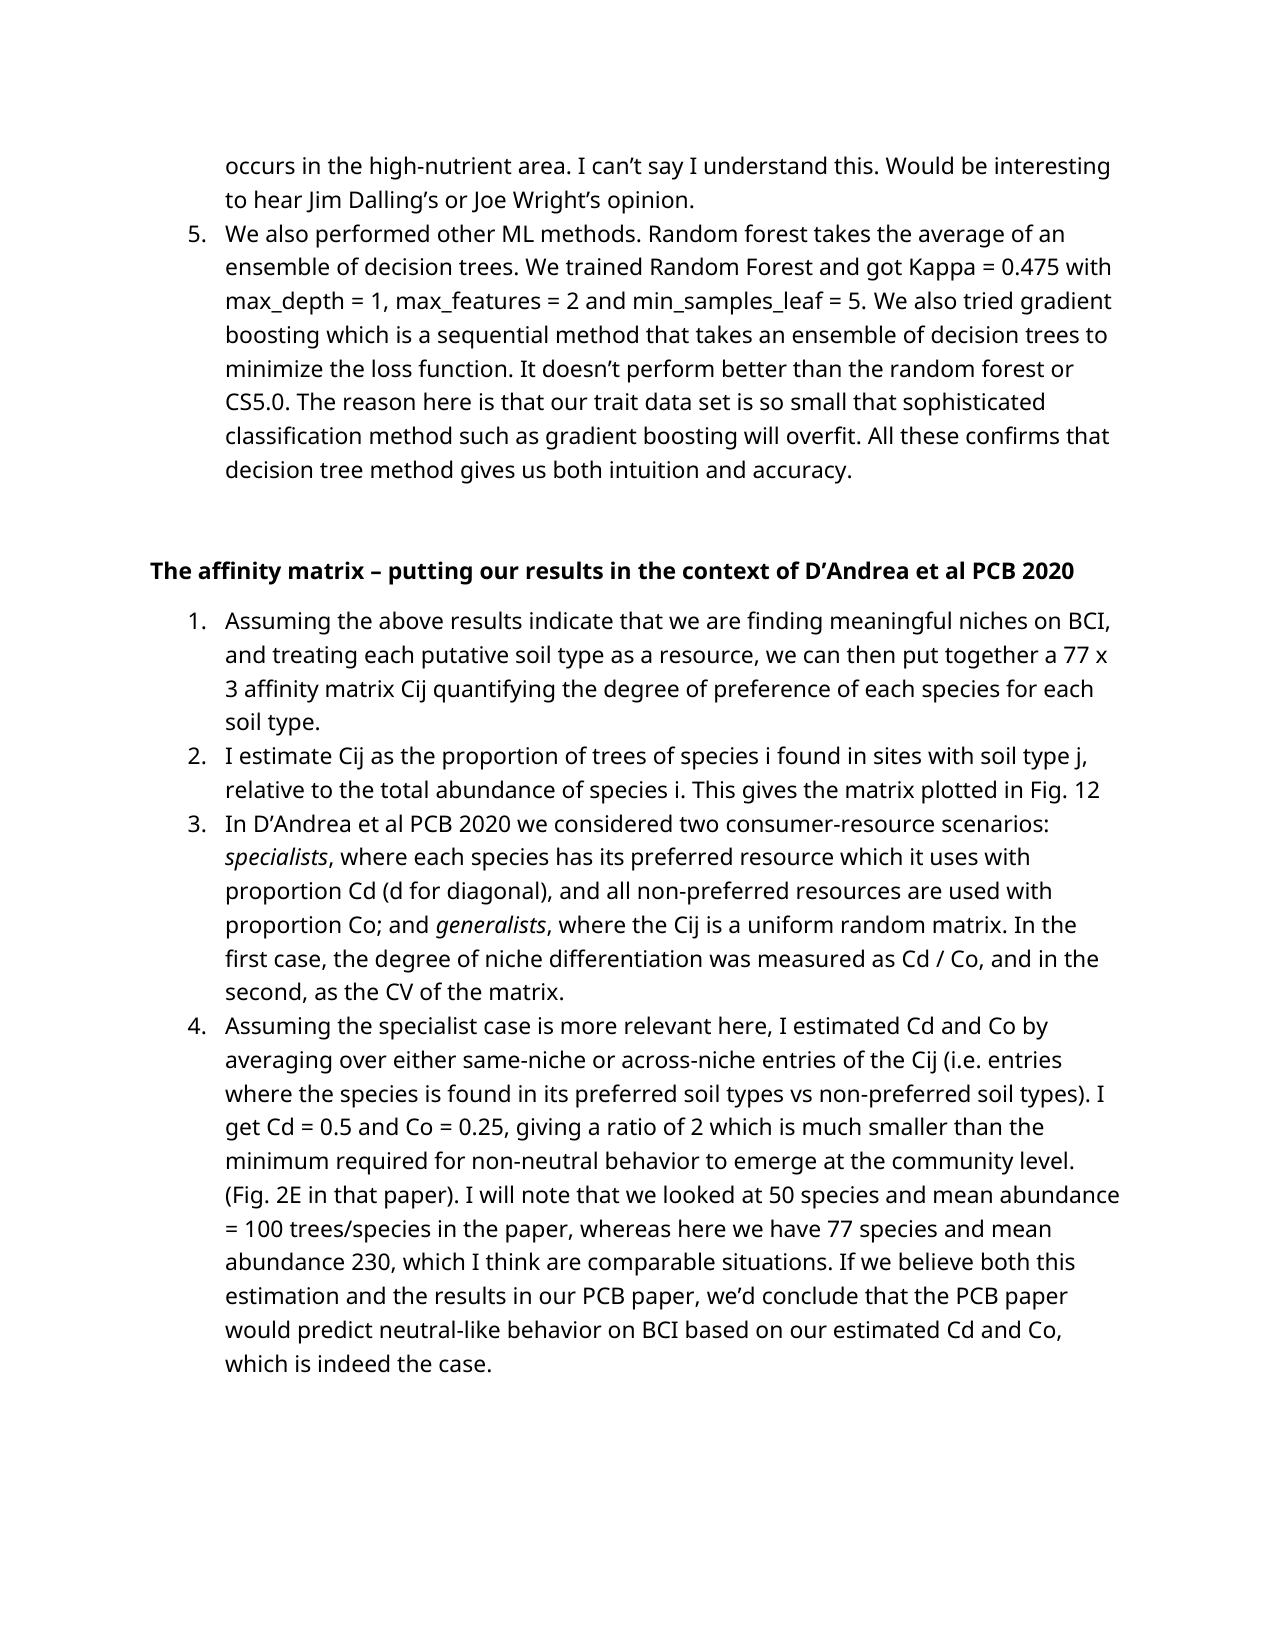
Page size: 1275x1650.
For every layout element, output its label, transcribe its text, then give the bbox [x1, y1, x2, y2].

list Assuming the specialist case is more relevant here, I estimated Cd and Co by averaging over either same-niche or across-niche entries of the Cij (i.e. entries where the species is found in its preferred soil types vs non-preferred soil types). I get Cd = 0.5 and Co = 0.25, giving a ratio of 2 which is much smaller than the minimum required for non-neutral behavior to emerge at the community level. (Fig. 2E in that paper). I will note that we looked at 50 species and mean abundance = 100 trees/species in the paper, whereas here we have 77 species and mean abundance 230, which I think are comparable situations. If we believe both this estimation and the results in our PCB paper, we’d conclude that the PCB paper would predict neutral-like behavior on BCI based on our estimated Cd and Co, which is indeed the case. [187, 1010, 1125, 1379]
list I estimate Cij as the proportion of trees of species i found in sites with soil type j, relative to the total abundance of species i. This gives the matrix plotted in Fig. 12 [187, 740, 1125, 805]
text The affinity matrix – putting our results in the context of D’Andrea et al PCB 2020 [150, 554, 1125, 586]
list In D’Andrea et al PCB 2020 we considered two consumer-resource scenarios: specialists, where each species has its preferred resource which it uses with proportion Cd (d for diagonal), and all non-preferred resources are used with proportion Co; and generalists, where the Cij is a uniform random matrix. In the first case, the degree of niche differentiation was measured as Cd / Co, and in the second, as the CV of the matrix. [187, 807, 1125, 1007]
list Assuming the above results indicate that we are finding meaningful niches on BCI, and treating each putative soil type as a resource, we can then put together a 77 x 3 affinity matrix Cij quantifying the degree of preference of each species for each soil type. [187, 605, 1125, 737]
